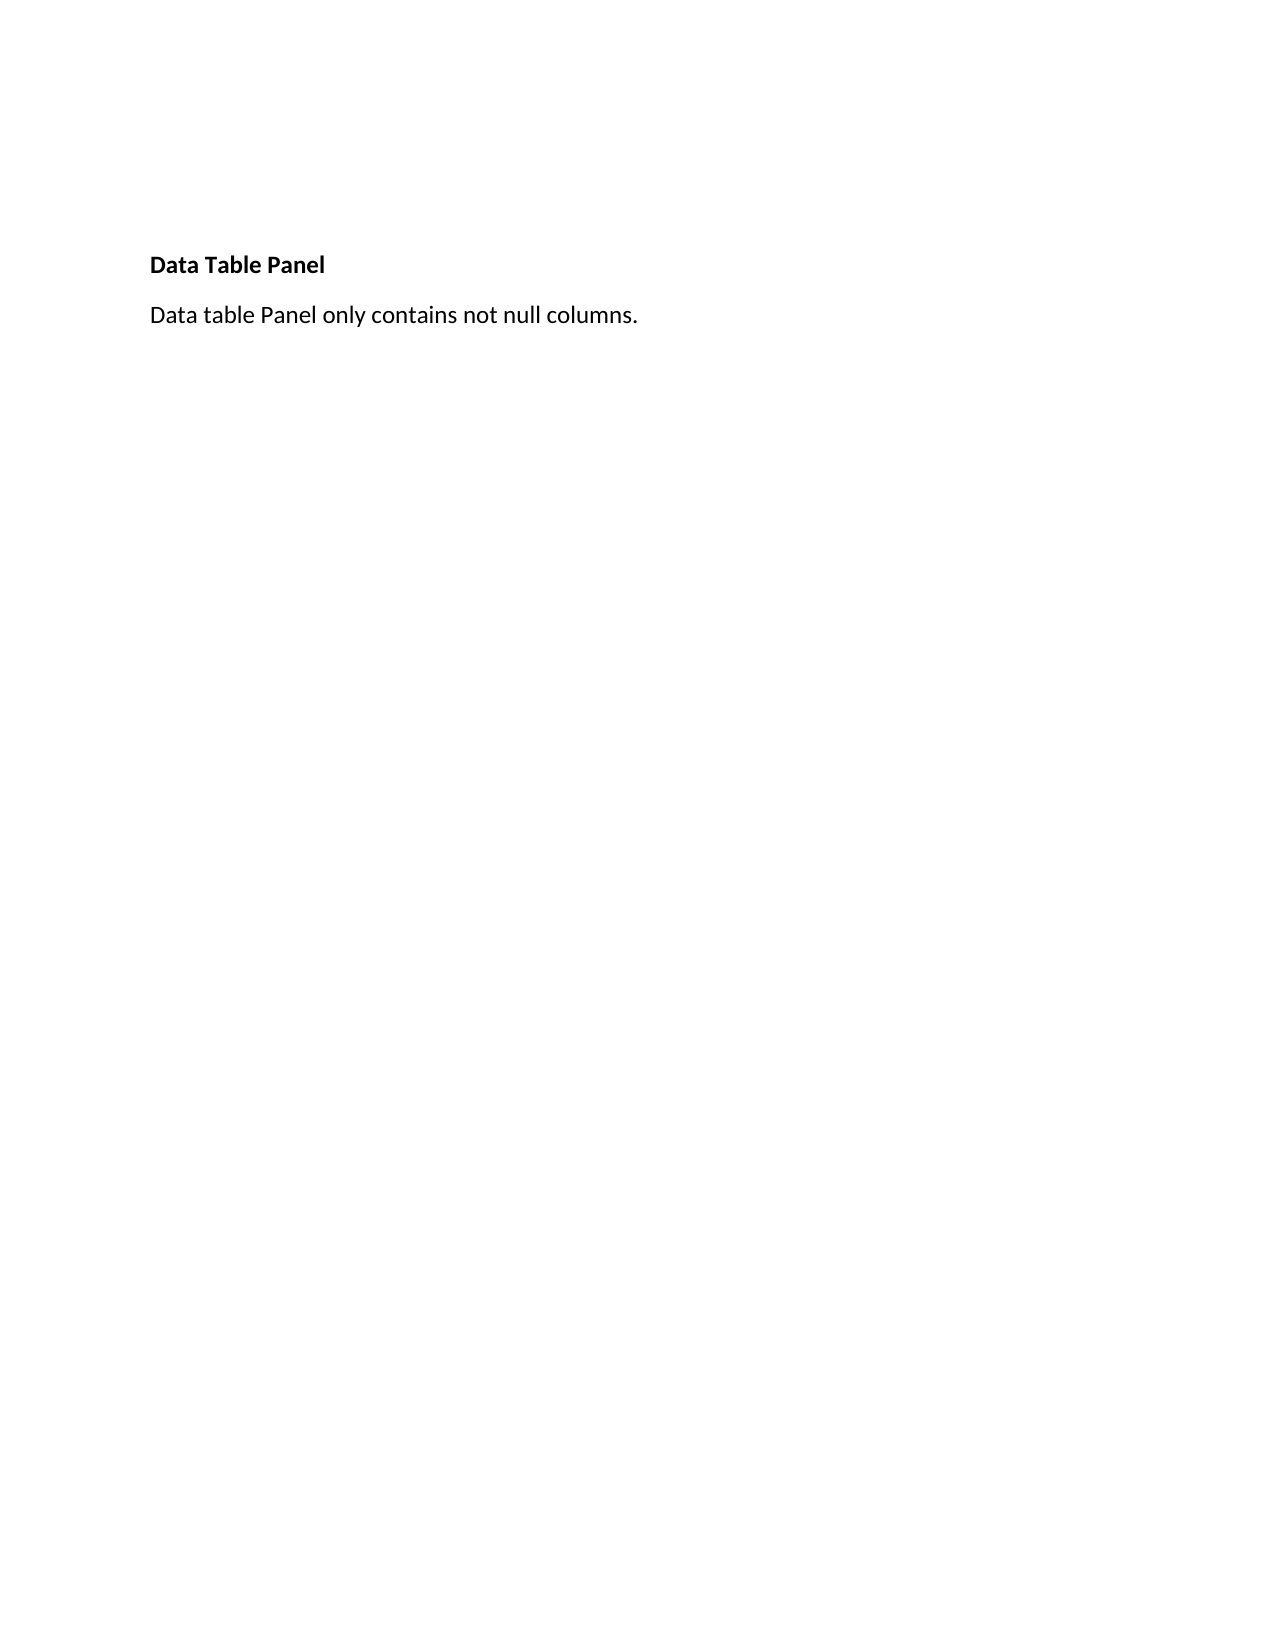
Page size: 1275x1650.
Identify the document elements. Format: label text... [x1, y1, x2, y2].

text Data Table Panel [150, 249, 1125, 280]
text Data table Panel only contains not null columns. [150, 299, 1125, 329]
